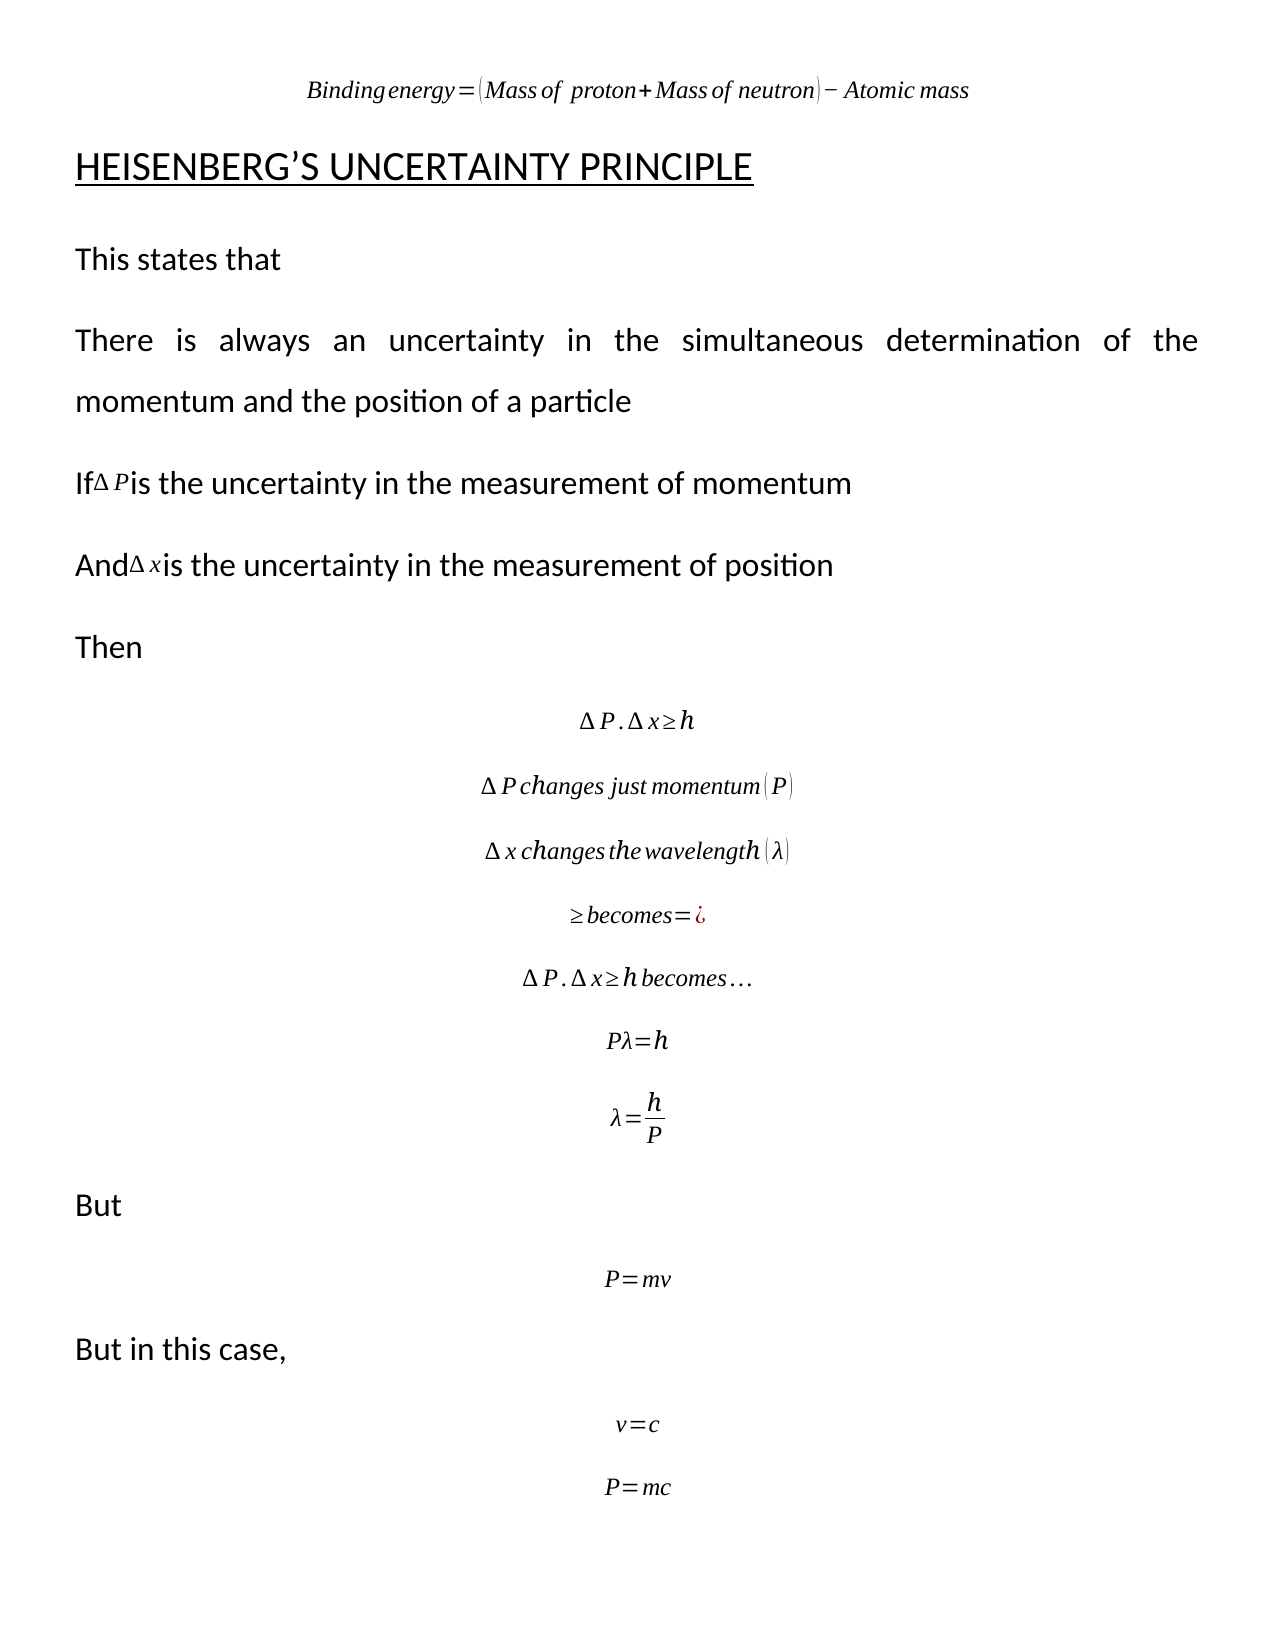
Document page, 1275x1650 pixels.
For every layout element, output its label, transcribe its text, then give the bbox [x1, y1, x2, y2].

text This states that [75, 237, 1200, 278]
text Andis the uncertainty in the measurement of position [75, 544, 1200, 585]
text HEISENBERG’S UNCERTAINTY PRINCIPLE [75, 140, 1200, 191]
text There is always an uncertainty in the simultaneous determination of the momentum and the position of a particle [75, 319, 1200, 421]
text Then [75, 626, 1200, 667]
text But [75, 1184, 1200, 1224]
text Ifis the uncertainty in the measurement of momentum [75, 462, 1200, 503]
text But in this case, [75, 1328, 1200, 1369]
